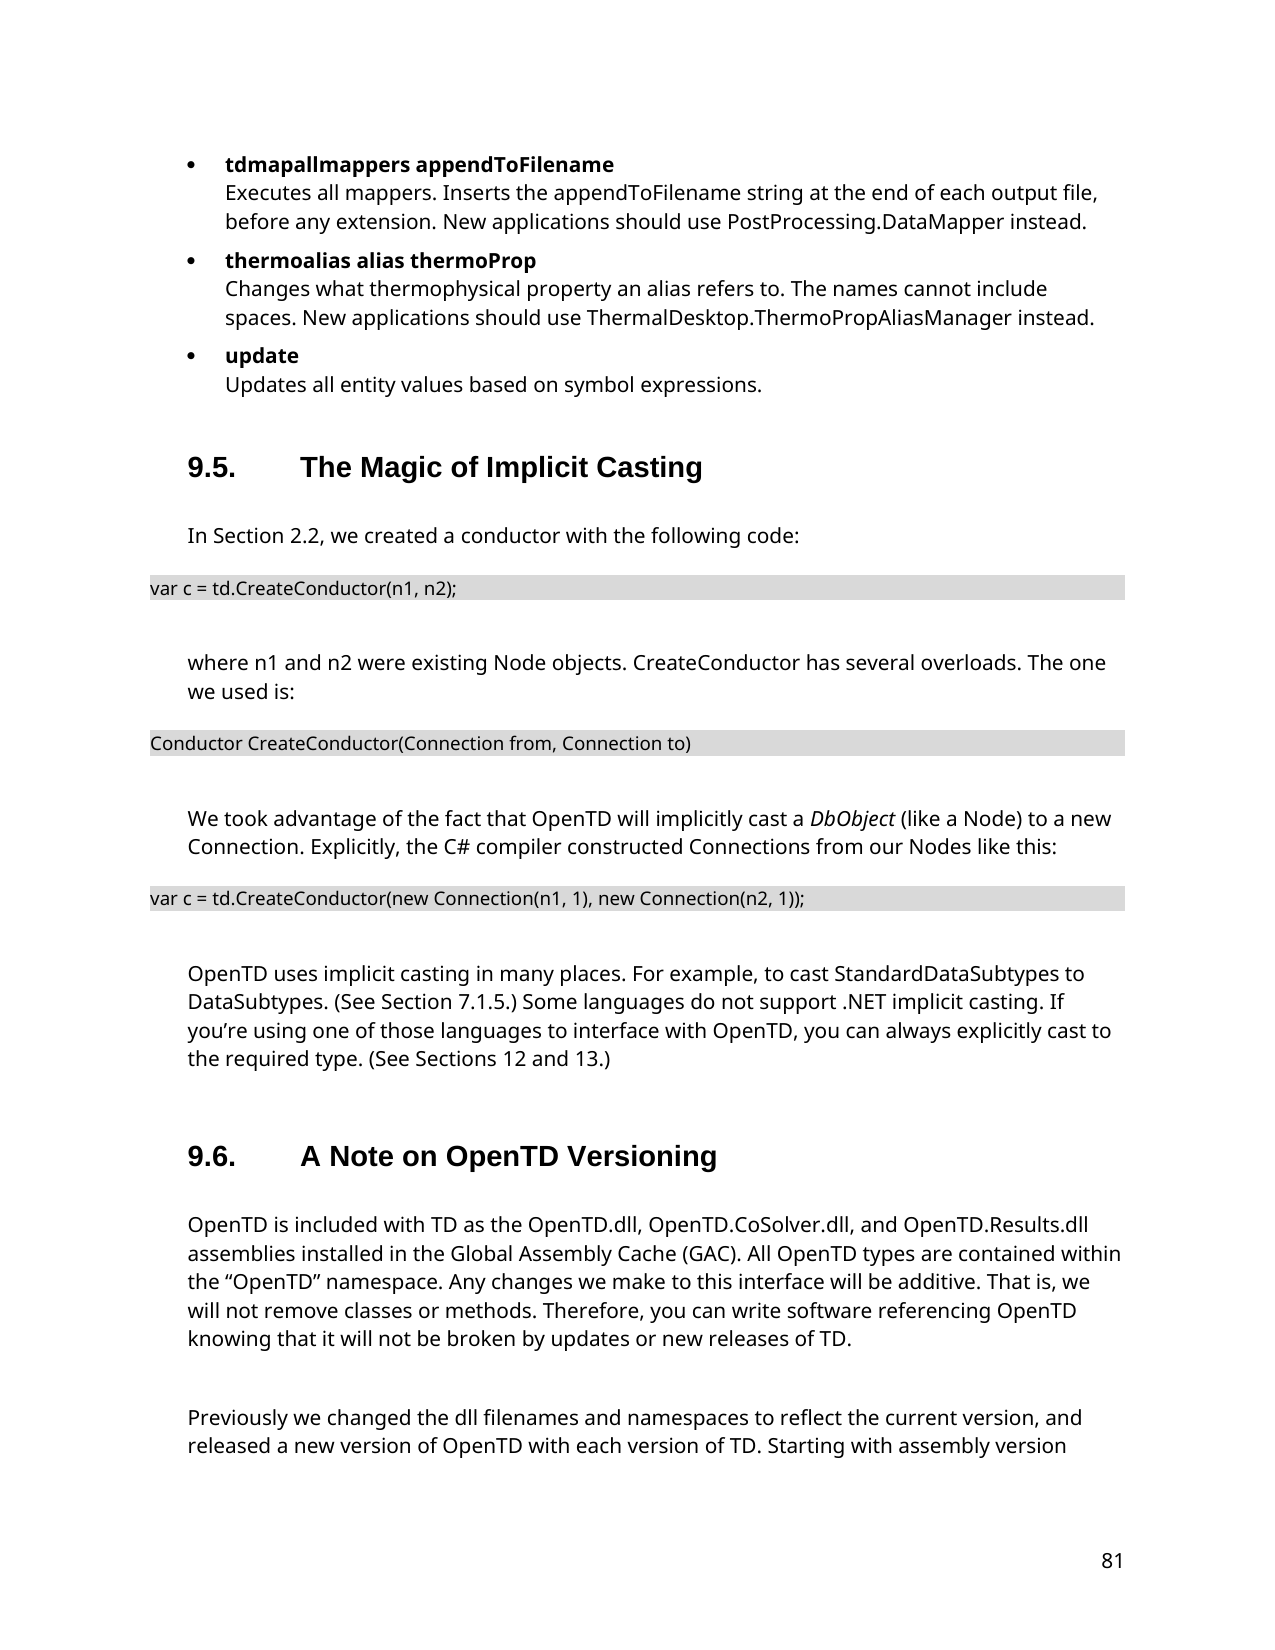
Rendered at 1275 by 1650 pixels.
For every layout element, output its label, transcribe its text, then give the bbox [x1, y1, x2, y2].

subtitle The Magic of Implicit Casting [187, 450, 1125, 484]
text where n1 and n2 were existing Node objects. CreateConductor has several overloads. The one we used is: [187, 648, 1125, 705]
text OpenTD uses implicit casting in many places. For example, to cast StandardDataSubtypes to DataSubtypes. (See Section 7.1.5.) Some languages do not support .NET implicit casting. If you’re using one of those languages to interface with OpenTD, you can always explicitly cast to the required type. (See Sections 12 and 13.) [187, 959, 1125, 1073]
list tdmapallmappers appendToFilename Executes all mappers. Inserts the appendToFilename string at the end of each output file, before any extension. New applications should use PostProcessing.DataMapper instead. [187, 150, 1125, 235]
subtitle A Note on OpenTD Versioning [187, 1139, 1125, 1173]
list update Updates all entity values based on symbol expressions. [187, 341, 1125, 398]
text In Section 2.2, we created a conductor with the following code: [187, 521, 1125, 550]
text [187, 1403, 1125, 1459]
list thermoalias alias thermoProp Changes what thermophysical property an alias refers to. The names cannot include spaces. New applications should use ThermalDesktop.ThermoPropAliasManager instead. [187, 246, 1125, 331]
text Conductor CreateConductor(Connection from, Connection to) [150, 730, 1125, 756]
text var c = td.CreateConductor(n1, n2); [150, 575, 1125, 600]
text OpenTD is included with TD as the OpenTD.dll, OpenTD.CoSolver.dll, and OpenTD.Results.dll assemblies installed in the Global Assembly Cache (GAC). All OpenTD types are contained within the “OpenTD” namespace. Any changes we make to this interface will be additive. That is, we will not remove classes or methods. Therefore, you can write software referencing OpenTD knowing that it will not be broken by updates or new releases of TD. [187, 1210, 1125, 1353]
text We took advantage of the fact that OpenTD will implicitly cast a DbObject (like a Node) to a new Connection. Explicitly, the C# compiler constructed Connections from our Nodes like this: [187, 804, 1125, 861]
text var c = td.CreateConductor(new Connection(n1, 1), new Connection(n2, 1)); [150, 886, 1125, 911]
